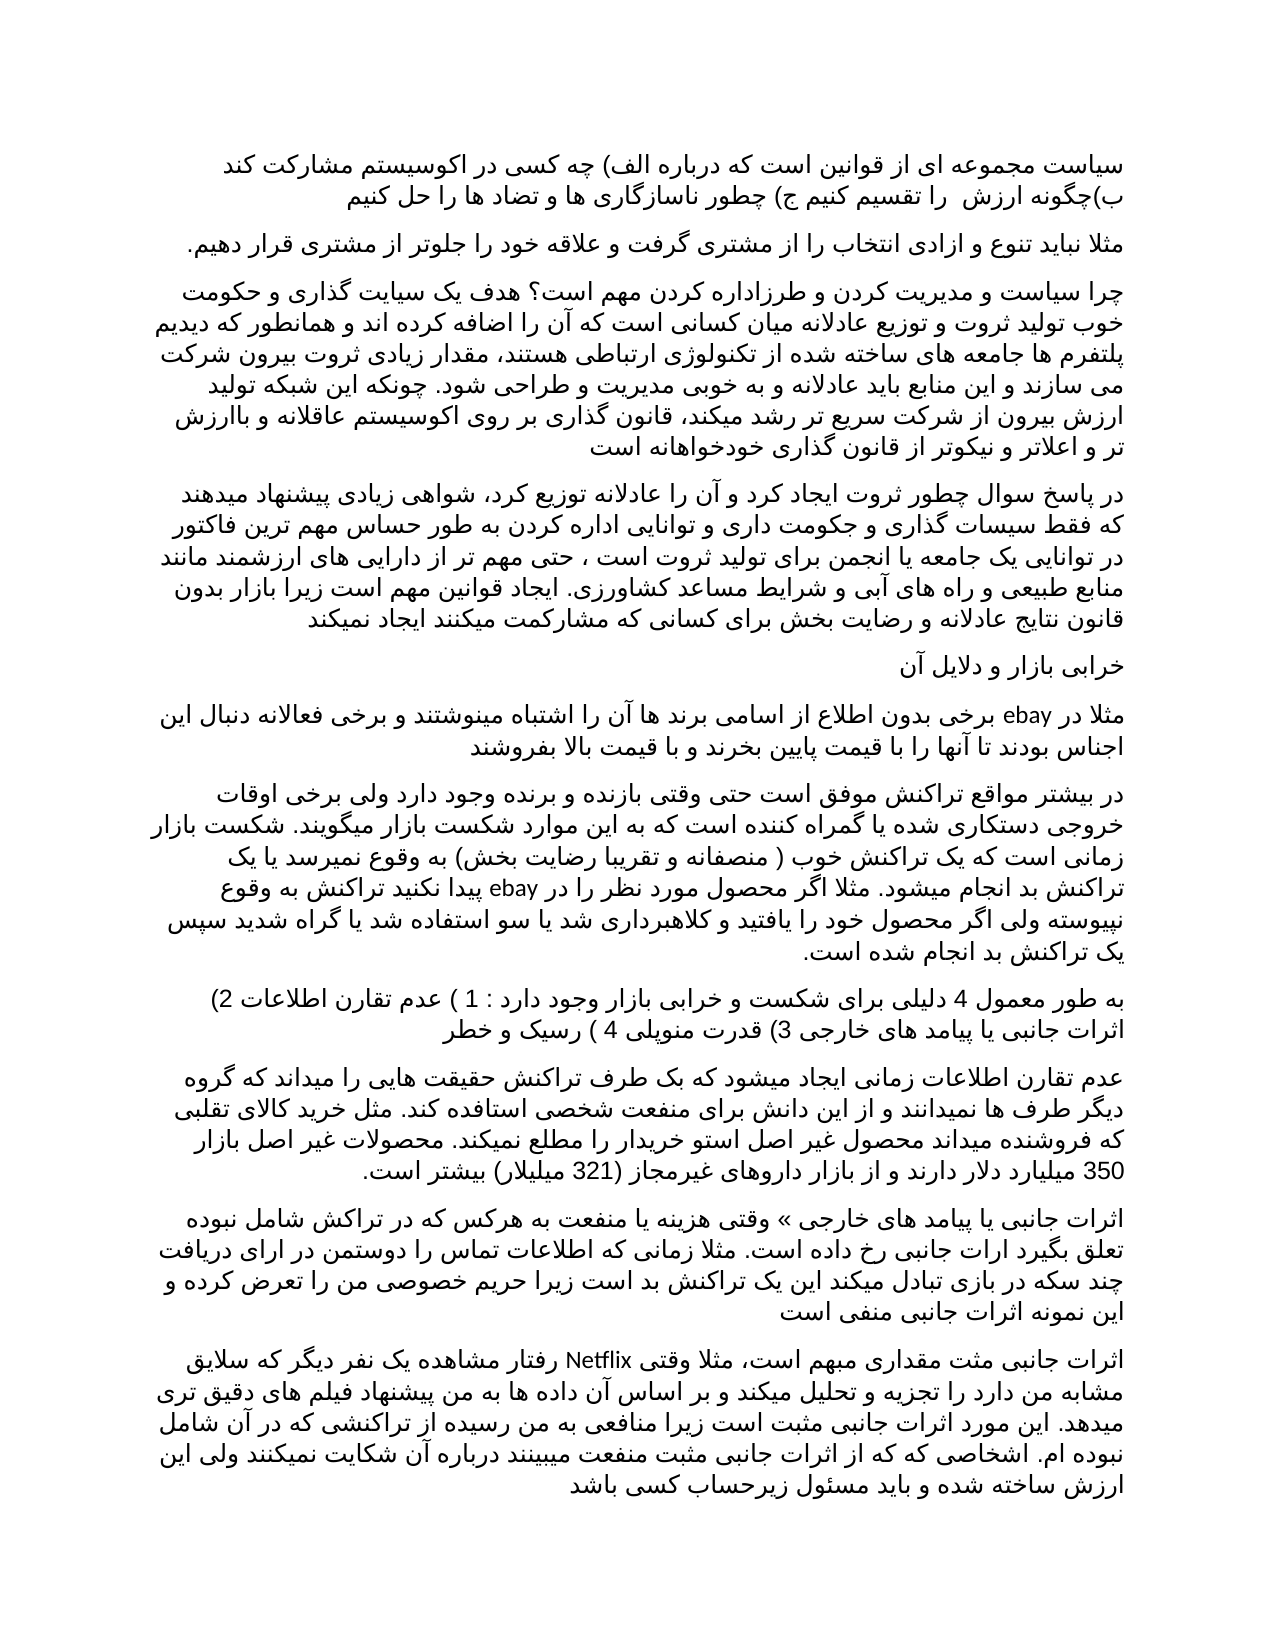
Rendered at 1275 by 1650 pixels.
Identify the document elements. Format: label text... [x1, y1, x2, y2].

text سیاست مجموعه ای از قوانین است که درباره الف) چه کسی در اکوسیستم مشارکت کند ب)چگونه ارزش را تقسیم کنیم ج) چطور ناسازگاری ها و تضاد ها را حل کنیم [150, 150, 1125, 210]
text اثرات جانبی یا پیامد های خارجی » وقتی هزینه یا منفعت به هرکس که در تراکش شامل نبوده تعلق بگیرد ارات جانبی رخ داده است. مثلا زمانی که اطلاعات تماس را دوستمن در ارای دریافت چند سکه در بازی تبادل میکند این یک تراکنش بد است زیرا حریم خصوصی من را تعرض کرده و این نمونه اثرات جانبی منفی است [150, 1204, 1125, 1326]
text مثلا در ebay برخی بدون اطلاع از اسامی برند ها آن را اشتباه مینوشتند و برخی فعالانه دنبال این اجناس بودند تا آنها را با قیمت پایین بخرند و با قیمت بالا بفروشند [150, 699, 1125, 761]
text عدم تقارن اطلاعات زمانی ایجاد میشود که بک طرف تراکنش حقیقت هایی را میداند که گروه دیگر طرف ها نمیدانند و از این دانش برای منفعت شخصی استافده کند. مثل خرید کالای تقلبی که فروشنده میداند محصول غیر اصل استو خریدار را مطلع نمیکند. محصولات غیر اصل بازار 350 میلیارد دلار دارند و از بازار داروهای غیرمجاز (321 میلیلار) بیشتر است. [150, 1063, 1125, 1185]
text به طور معمول 4 دلیلی برای شکست و خرابی بازار وجود دارد : 1 ) عدم تقارن اطلاعات 2) اثرات جانبی یا پیامد های خارجی 3) قدرت منوپلی 4 ) رسیک و خطر [150, 984, 1125, 1044]
text مثلا نباید تنوع و ازادی انتخاب را از مشتری گرفت و علاقه خود را جلوتر از مشتری قرار دهیم. [150, 229, 1125, 257]
text در بیشتر مواقع تراکنش موفق است حتی وقتی بازنده و برنده وجود دارد ولی برخی اوقات خروجی دستکاری شده یا گمراه کننده است که به این موارد شکست بازار میگویند. شکست بازار زمانی است که یک تراکنش خوب ( منصفانه و تقریبا رضایت بخش) به وقوع نمیرسد یا یک تراکنش بد انجام میشود. مثلا اگر محصول مورد نظر را در ebay پیدا نکنید تراکنش به وقوع نپیوسته ولی اگر محصول خود را یافتید و کلاهبرداری شد یا سو استفاده شد یا گراه شدید سپس یک تراکنش بد انجام شده است. [150, 779, 1125, 965]
text در پاسخ سوال چطور ثروت ایجاد کرد و آن را عادلانه توزیع کرد، شواهی زیادی پیشنهاد میدهند که فقط سیسات گذاری و جکومت داری و توانایی اداره کردن به طور حساس مهم ترین فاکتور در توانایی یک جامعه یا انجمن برای تولید ثروت است ، حتی مهم تر از دارایی های ارزشمند مانند منابع طبیعی و راه های آبی و شرایط مساعد کشاورزی. ایجاد قوانین مهم است زیرا بازار بدون قانون نتایج عادلانه و رضایت بخش برای کسانی که مشارکمت میکنند ایجاد نمیکند [150, 479, 1125, 632]
text اثرات جانبی مثت مقداری مبهم است، مثلا وقتی Netflix رفتار مشاهده یک نفر دیگر که سلایق مشابه من دارد را تجزیه و تحلیل میکند و بر اساس آن داده ها به من پیشنهاد فیلم های دقیق تری میدهد. این مورد اثرات جانبی مثبت است زیرا منافعی به من رسیده از تراکنشی که در آن شامل نبوده ام. اشخاصی که که از اثرات جانبی مثبت منفعت میبینند درباره آن شکایت نمیکنند ولی این ارزش ساخته شده و باید مسئول زیرحساب کسی باشد [150, 1344, 1125, 1499]
text چرا سیاست و مدیریت کردن و طرزاداره کردن مهم است؟ هدف یک سیایت گذاری و حکومت خوب تولید ثروت و توزیع عادلانه میان کسانی است که آن را اضافه کرده اند و همانطور که دیدیم پلتفرم ها جامعه های ساخته شده از تکنولوژی ارتباطی هستند، مقدار زیادی ثروت بیرون شرکت می سازند و این منابع باید عادلانه و به خوبی مدیریت و طراحی شود. چونکه این شبکه تولید ارزش بیرون از شرکت سریع تر رشد میکند، قانون گذاری بر روی اکوسیستم عاقلانه و باارزش تر و اعلاتر و نیکوتر از قانون گذاری خودخواهانه است [150, 276, 1125, 460]
text خرابی بازار و دلایل آن [150, 651, 1125, 680]
